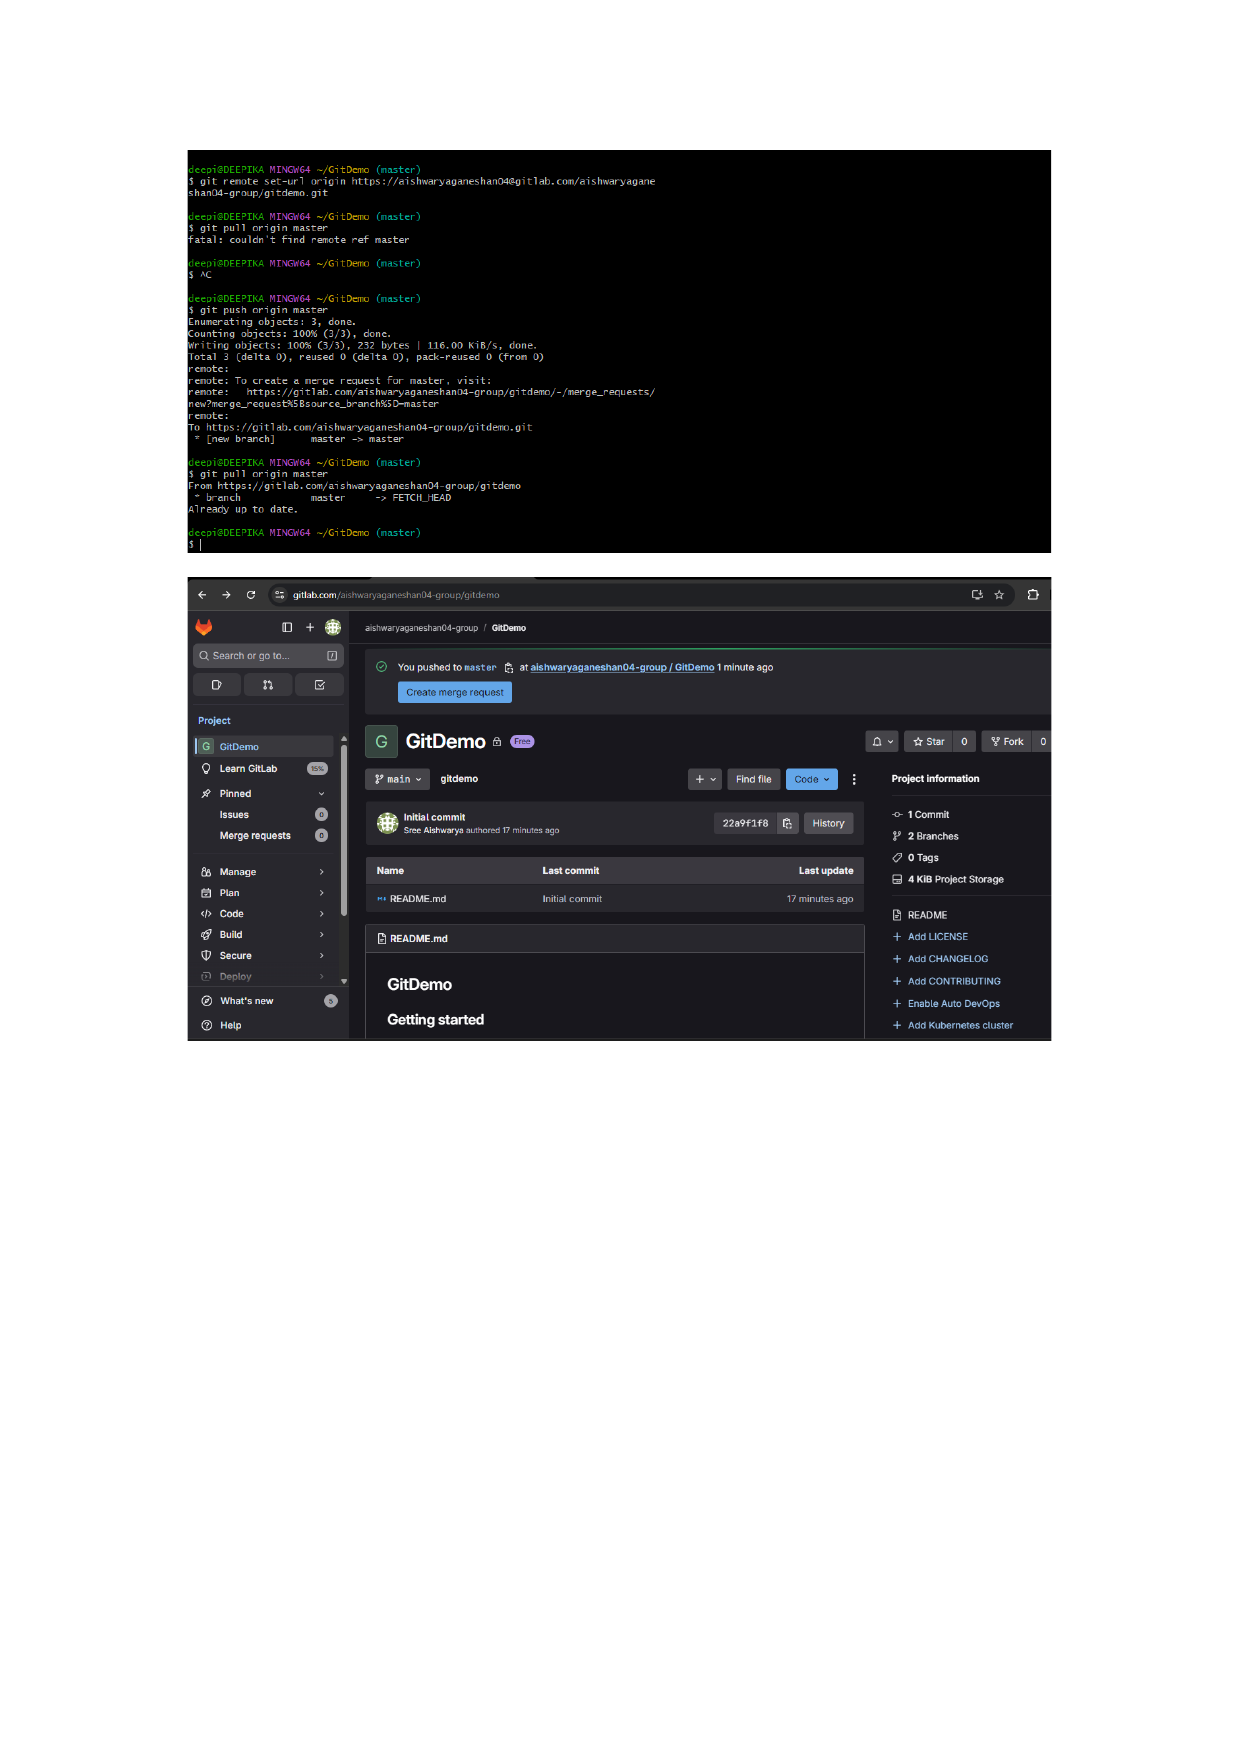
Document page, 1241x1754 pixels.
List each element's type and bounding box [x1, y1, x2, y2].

picture [187, 577, 1052, 1041]
picture [187, 150, 1052, 553]
